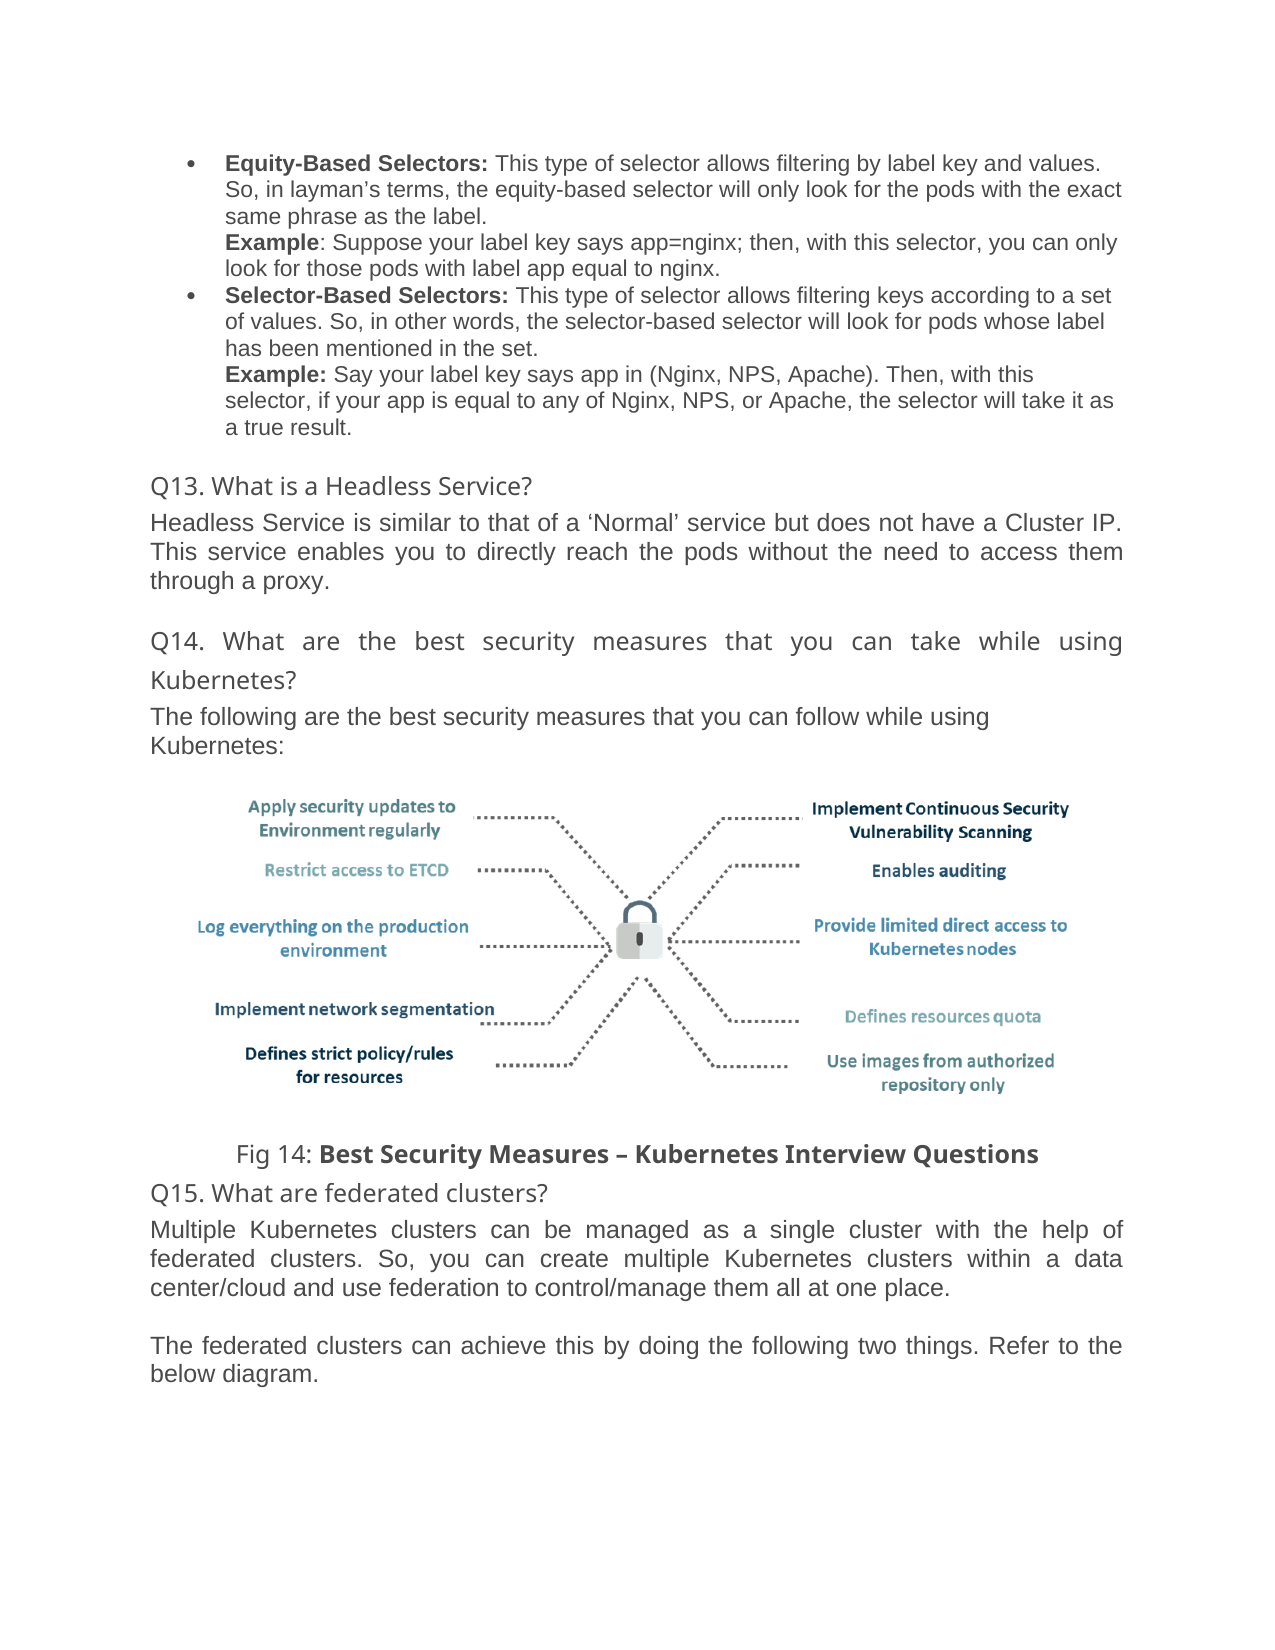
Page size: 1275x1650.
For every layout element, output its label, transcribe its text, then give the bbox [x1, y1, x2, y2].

subtitle Q13. What is a Headless Service? [150, 469, 1125, 503]
text The federated clusters can achieve this by doing the following two things. Refer to the below diagram. [150, 1331, 1125, 1388]
text The following are the best security measures that you can follow while using Kubernetes: [150, 702, 1125, 759]
picture [150, 788, 1125, 1108]
text Headless Service is similar to that of a ‘Normal’ service but does not have a Cluster IP. This service enables you to directly reach the pods without the need to access them through a proxy. [150, 508, 1125, 594]
subtitle Q14. What are the best security measures that you can take while using Kubernetes? [150, 624, 1125, 697]
subtitle Fig 14: Best Security Measures – Kubernetes Interview Questions [150, 1137, 1125, 1171]
list Equity-Based Selectors: This type of selector allows filtering by label key and values. So, in layman’s terms, the equity-based selector will only look for the pods with the exact same phrase as the label. Example: Suppose your label key says app=nginx; then, with this selector, you can only look for those pods with label app equal to nginx. [187, 150, 1125, 282]
list Selector-Based Selectors: This type of selector allows filtering keys according to a set of values. So, in other words, the selector-based selector will look for pods whose label has been mentioned in the set. Example: Say your label key says app in (Nginx, NPS, Apache). Then, with this selector, if your app is equal to any of Nginx, NPS, or Apache, the selector will take it as a true result. [187, 282, 1125, 440]
text Multiple Kubernetes clusters can be managed as a single cluster with the help of federated clusters. So, you can create multiple Kubernetes clusters within a data center/cloud and use federation to control/manage them all at one place. [150, 1215, 1125, 1301]
subtitle Q15. What are federated clusters? [150, 1176, 1125, 1210]
